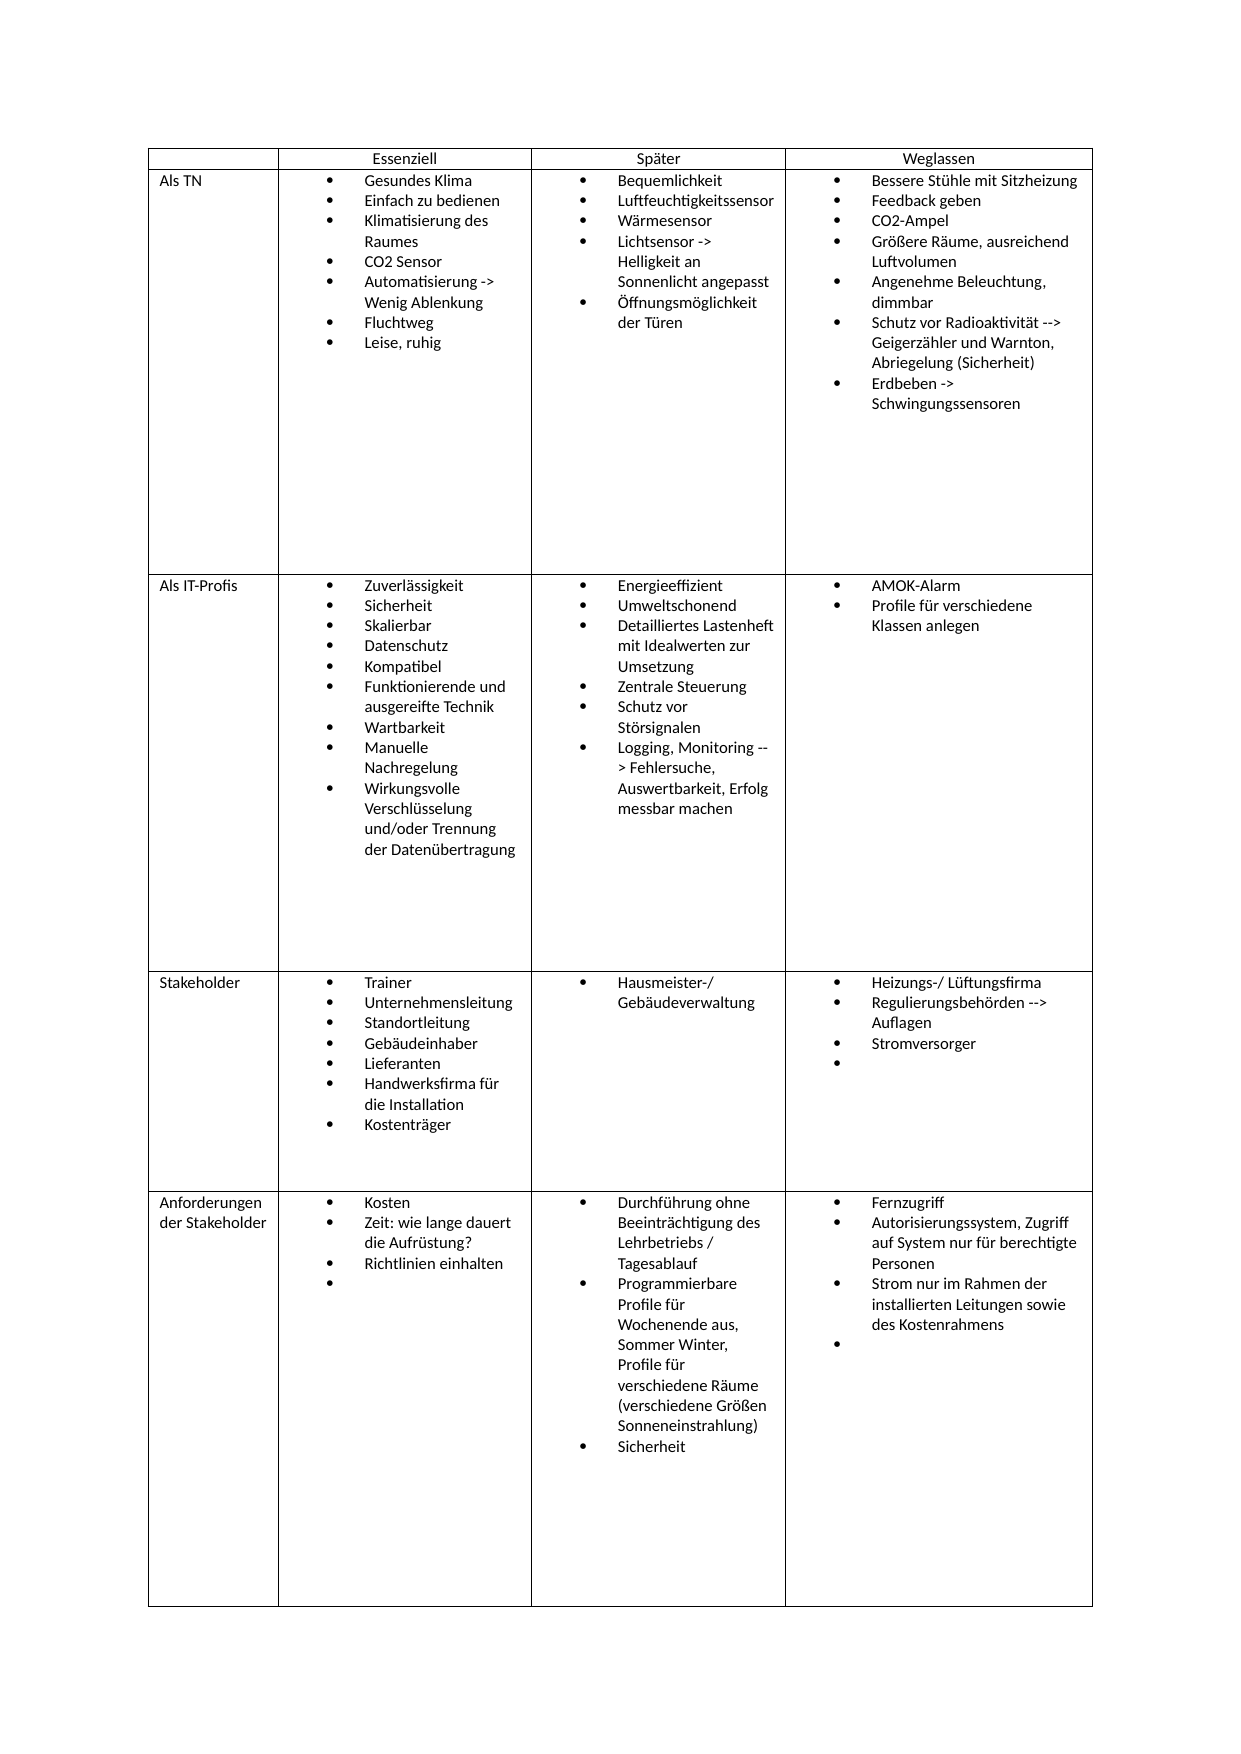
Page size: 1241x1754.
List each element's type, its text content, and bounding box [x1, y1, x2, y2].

table_cell Als TN [149, 170, 278, 574]
table_cell Stakeholder [149, 972, 278, 1191]
table_header Weglassen [786, 149, 1092, 169]
table_cell Heizungs-/ Lüftungsfirma Regulierungsbehörden --> Auflagen Stromversorger [786, 972, 1092, 1191]
table_cell Zuverlässigkeit Sicherheit Skalierbar Datenschutz Kompatibel Funktionierende und ausgereifte Technik Wartbarkeit Manuelle Nachregelung Wirkungsvolle Verschlüsselung und/oder Trennung der Datenübertragung [279, 575, 531, 971]
table_cell Als IT-Profis [149, 575, 278, 971]
table_cell Bessere Stühle mit Sitzheizung Feedback geben CO2-Ampel Größere Räume, ausreichend Luftvolumen Angenehme Beleuchtung, dimmbar Schutz vor Radioaktivität --> Geigerzähler und Warnton, Abriegelung (Sicherheit) Erdbeben -> Schwingungssensoren [786, 170, 1092, 574]
table_cell Anforderungen der Stakeholder [149, 1192, 278, 1606]
table_header [149, 149, 278, 169]
table_cell Fernzugriff Autorisierungssystem, Zugriff auf System nur für berechtigte Personen Strom nur im Rahmen der installierten Leitungen sowie des Kostenrahmens [786, 1192, 1092, 1606]
table_cell Kosten Zeit: wie lange dauert die Aufrüstung? Richtlinien einhalten [279, 1192, 531, 1606]
table_cell Energieeffizient Umweltschonend Detailliertes Lastenheft mit Idealwerten zur Umsetzung Zentrale Steuerung Schutz vor Störsignalen Logging, Monitoring --> Fehlersuche, Auswertbarkeit, Erfolg messbar machen [532, 575, 785, 971]
table_cell Hausmeister-/ Gebäudeverwaltung [532, 972, 785, 1191]
table_cell AMOK-Alarm Profile für verschiedene Klassen anlegen [786, 575, 1092, 971]
table_cell Bequemlichkeit Luftfeuchtigkeitssensor Wärmesensor Lichtsensor -> Helligkeit an Sonnenlicht angepasst Öffnungsmöglichkeit der Türen [532, 170, 785, 574]
table_cell Durchführung ohne Beeinträchtigung des Lehrbetriebs / Tagesablauf Programmierbare Profile für Wochenende aus, Sommer Winter, Profile für verschiedene Räume (verschiedene Größen Sonneneinstrahlung) Sicherheit [532, 1192, 785, 1606]
table_header Später [532, 149, 785, 169]
table_cell Gesundes Klima Einfach zu bedienen Klimatisierung des Raumes CO2 Sensor Automatisierung -> Wenig Ablenkung Fluchtweg Leise, ruhig [279, 170, 531, 574]
table_cell Trainer Unternehmensleitung Standortleitung Gebäudeinhaber Lieferanten Handwerksfirma für die Installation Kostenträger [279, 972, 531, 1191]
table_header Essenziell [279, 149, 531, 169]
